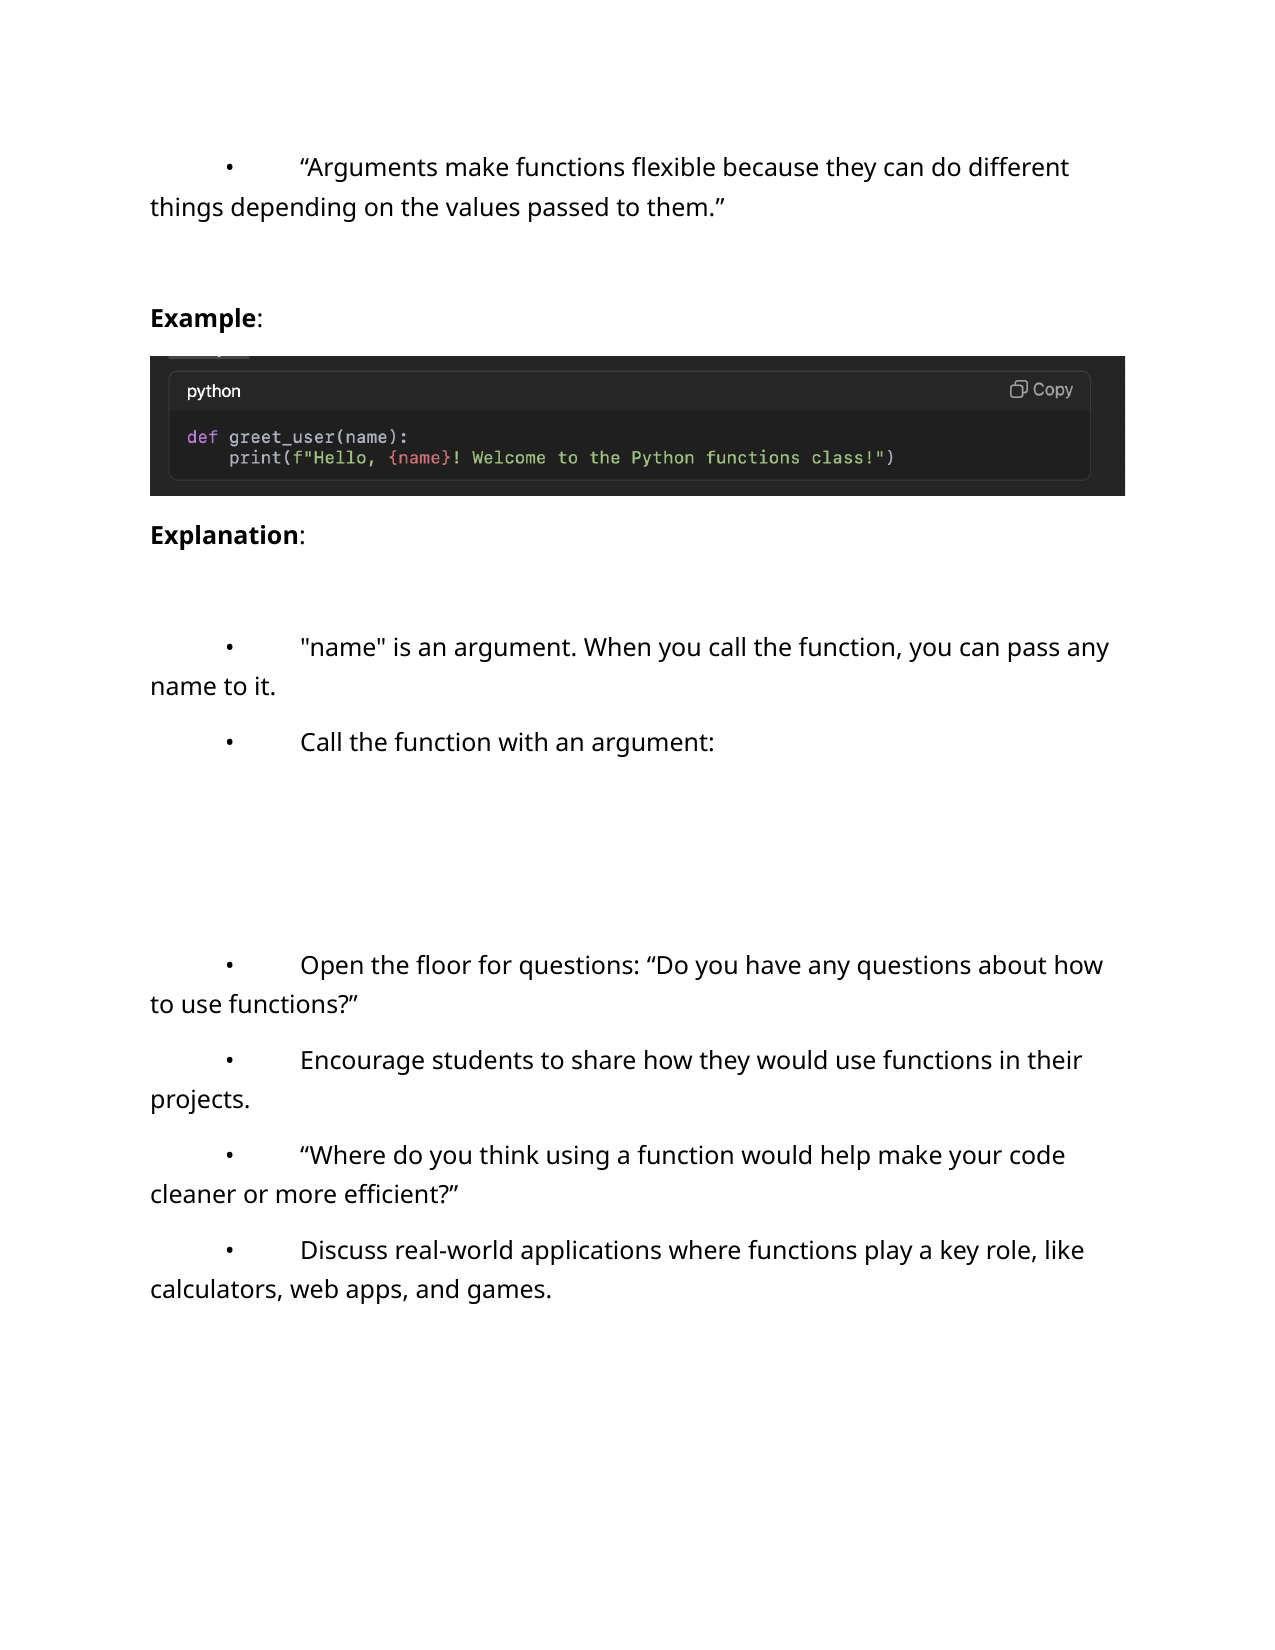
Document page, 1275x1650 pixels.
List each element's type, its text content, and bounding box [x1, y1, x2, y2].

text Explanation: [150, 518, 1125, 552]
text • Open the floor for questions: “Do you have any questions about how to use functions?” [150, 948, 1125, 1021]
text • Discuss real-world applications where functions play a key role, like calculators, web apps, and games. [150, 1233, 1125, 1306]
text • “Where do you think using a function would help make your code cleaner or more efficient?” [150, 1138, 1125, 1211]
text Example: [150, 301, 1125, 335]
text • Call the function with an argument: [150, 724, 1125, 758]
picture [150, 356, 1125, 496]
text • "name" is an argument. When you call the function, you can pass any name to it. [150, 629, 1125, 702]
text • Encourage students to share how they would use functions in their projects. [150, 1043, 1125, 1116]
text • “Arguments make functions flexible because they can do different things depending on the values passed to them.” [150, 150, 1125, 223]
